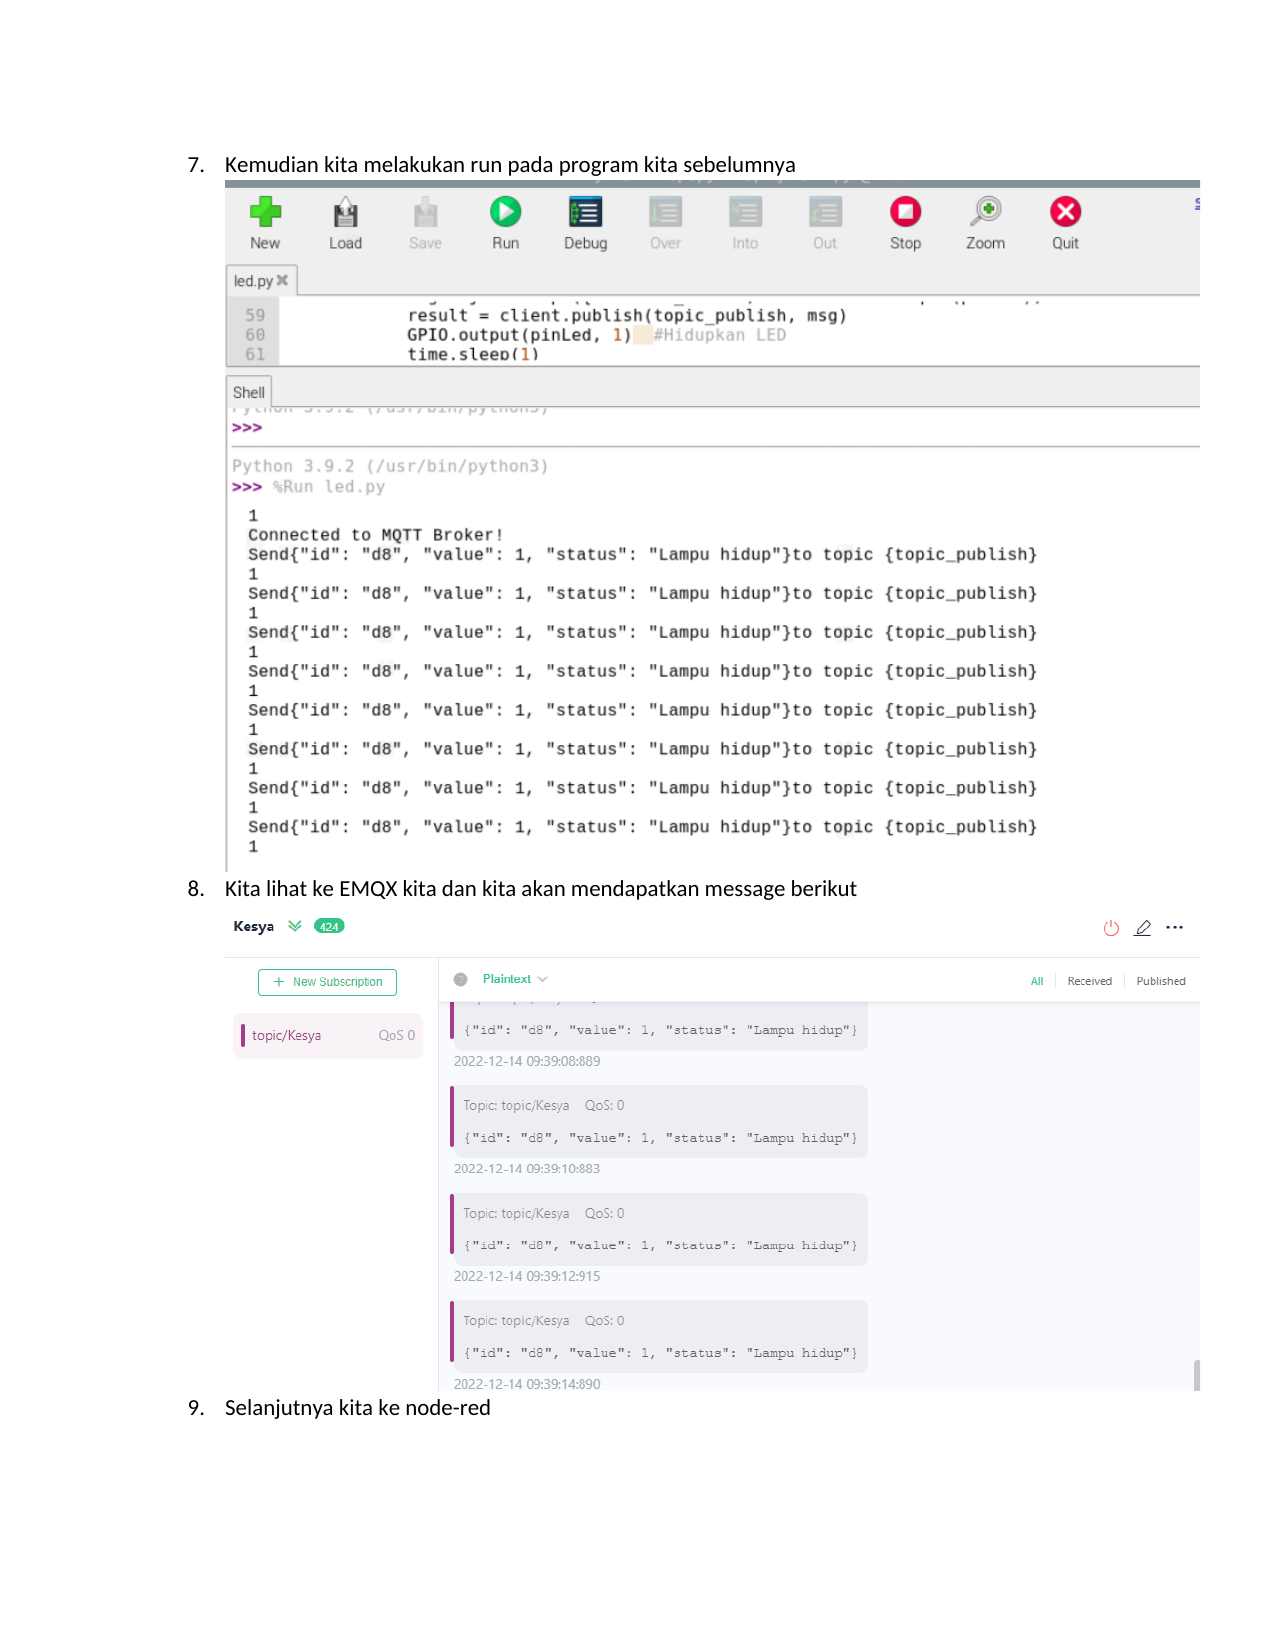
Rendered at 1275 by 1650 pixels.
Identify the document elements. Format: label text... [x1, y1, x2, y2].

picture [225, 180, 1200, 872]
list Selanjutnya kita ke node-red [187, 1393, 1125, 1421]
picture [225, 904, 1200, 1391]
